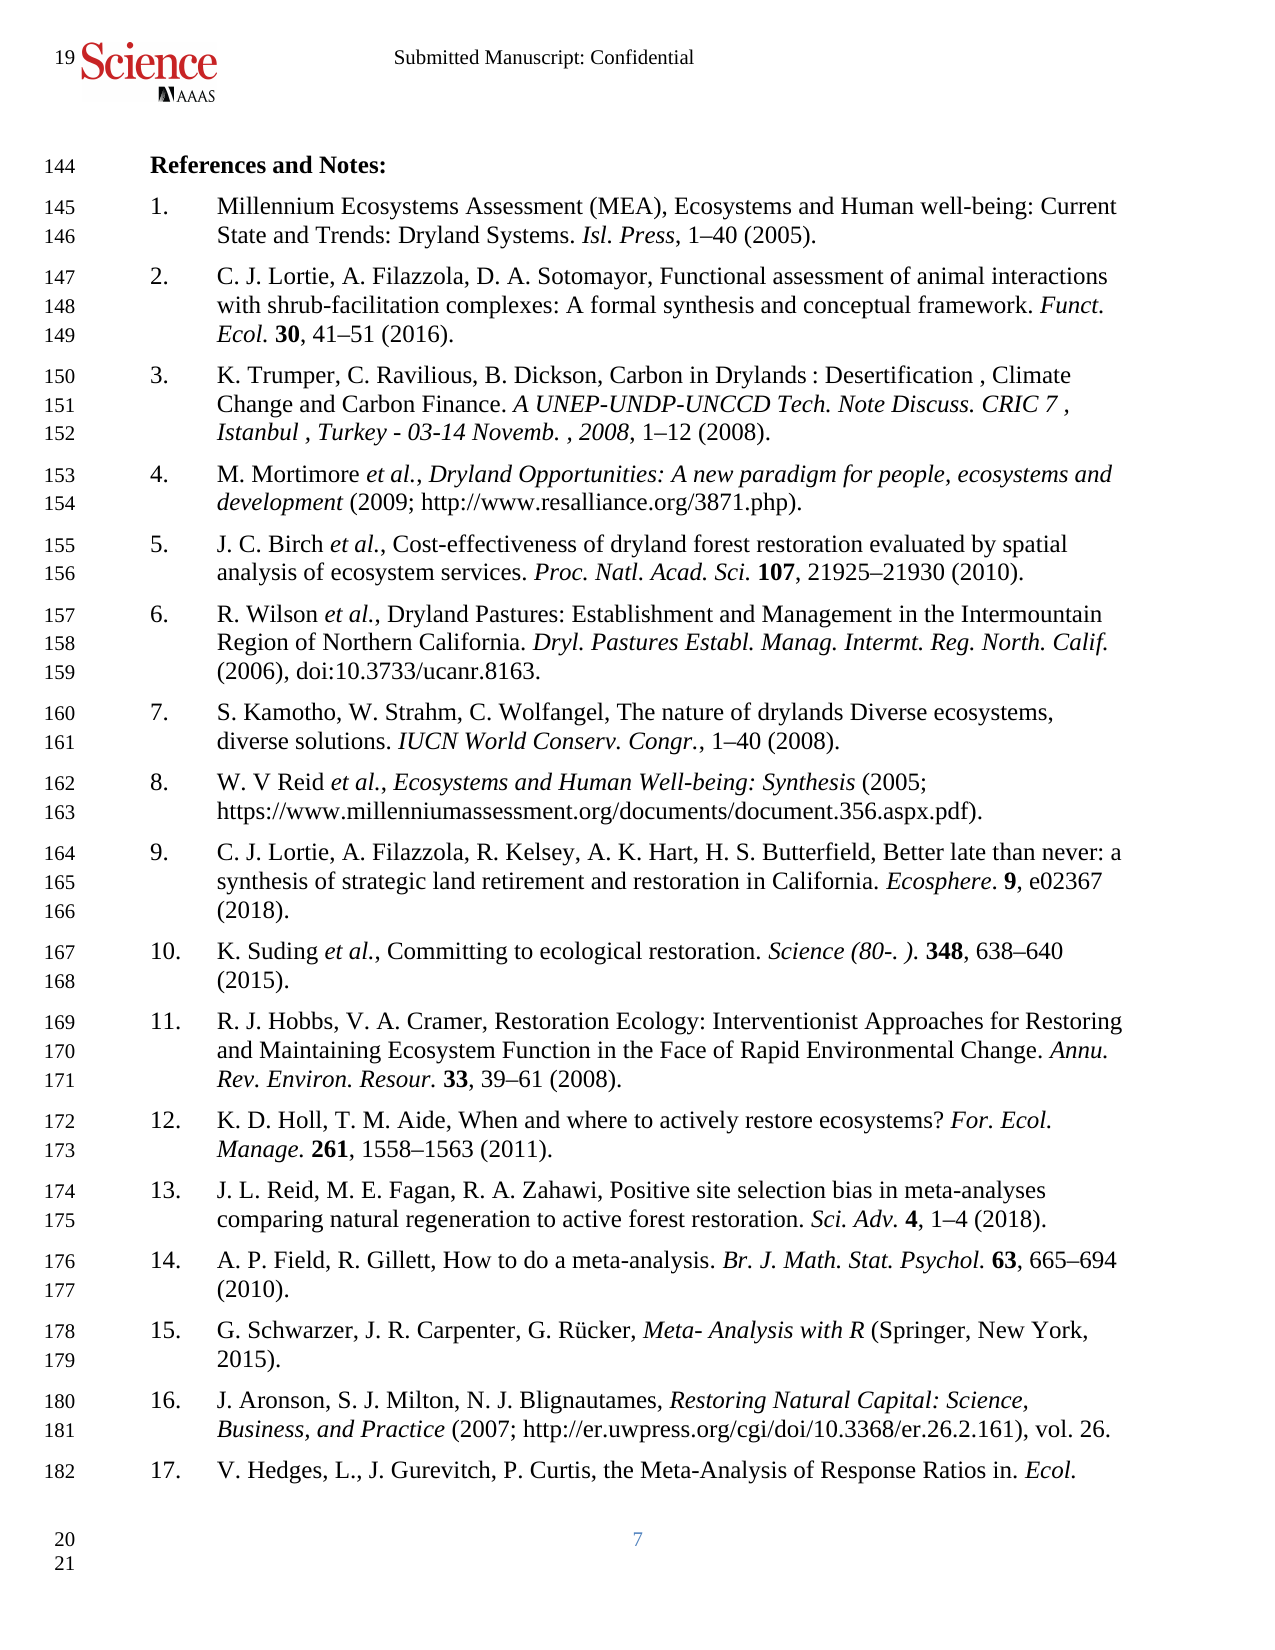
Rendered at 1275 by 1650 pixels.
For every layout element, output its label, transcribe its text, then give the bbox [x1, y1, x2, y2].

text 11. R. J. Hobbs, V. A. Cramer, Restoration Ecology: Interventionist Approaches for Restoring and Maintaining Ecosystem Function in the Face of Rapid Environmental Change. Annu. Rev. Environ. Resour. 33, 39–61 (2008). [150, 1006, 1125, 1092]
text 1. Millennium Ecosystems Assessment (MEA), Ecosystems and Human well-being: Current State and Trends: Dryland Systems. Isl. Press, 1–40 (2005). [150, 191, 1125, 249]
text 9. C. J. Lortie, A. Filazzola, R. Kelsey, A. K. Hart, H. S. Butterfield, Better late than never: a synthesis of strategic land retirement and restoration in California. Ecosphere. 9, e02367 (2018). [150, 837, 1125, 924]
text 2. C. J. Lortie, A. Filazzola, D. A. Sotomayor, Functional assessment of animal interactions with shrub-facilitation complexes: A formal synthesis and conceptual framework. Funct. Ecol. 30, 41–51 (2016). [150, 261, 1125, 347]
text 16. J. Aronson, S. J. Milton, N. J. Blignautames, Restoring Natural Capital: Science, Business, and Practice (2007; http://er.uwpress.org/cgi/doi/10.3368/er.26.2.161), vol. 26. [150, 1385, 1125, 1442]
picture [81, 42, 217, 102]
text 7. S. Kamotho, W. Strahm, C. Wolfangel, The nature of drylands Diverse ecosystems, diverse solutions. IUCN World Conserv. Congr., 1–40 (2008). [150, 697, 1125, 755]
text 12. K. D. Holl, T. M. Aide, When and where to actively restore ecosystems? For. Ecol. Manage. 261, 1558–1563 (2011). [150, 1105, 1125, 1162]
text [150, 1455, 1125, 1484]
text 10. K. Suding et al., Committing to ecological restoration. Science (80-. ). 348, 638–640 (2015). [150, 936, 1125, 994]
text 6. R. Wilson et al., Dryland Pastures: Establishment and Management in the Intermountain Region of Northern California. Dryl. Pastures Establ. Manag. Intermt. Reg. North. Calif. (2006), doi:10.3733/ucanr.8163. [150, 599, 1125, 685]
text 8. W. V Reid et al., Ecosystems and Human Well-being: Synthesis (2005; https://www.millenniumassessment.org/documents/document.356.aspx.pdf). [150, 767, 1125, 825]
text References and Notes: [150, 150, 1125, 179]
text 14. A. P. Field, R. Gillett, How to do a meta-analysis. Br. J. Math. Stat. Psychol. 63, 665–694 (2010). [150, 1245, 1125, 1302]
text 13. J. L. Reid, M. E. Fagan, R. A. Zahawi, Positive site selection bias in meta-analyses comparing natural regeneration to active forest restoration. Sci. Adv. 4, 1–4 (2018). [150, 1175, 1125, 1232]
text 5. J. C. Birch et al., Cost-effectiveness of dryland forest restoration evaluated by spatial analysis of ecosystem services. Proc. Natl. Acad. Sci. 107, 21925–21930 (2010). [150, 529, 1125, 586]
text 4. M. Mortimore et al., Dryland Opportunities: A new paradigm for people, ecosystems and development (2009; http://www.resalliance.org/3871.php). [150, 459, 1125, 516]
text 3. K. Trumper, C. Ravilious, B. Dickson, Carbon in Drylands : Desertification , Climate Change and Carbon Finance. A UNEP-UNDP-UNCCD Tech. Note Discuss. CRIC 7 , Istanbul , Turkey - 03-14 Novemb. , 2008, 1–12 (2008). [150, 360, 1125, 446]
text 15. G. Schwarzer, J. R. Carpenter, G. Rücker, Meta- Analysis with R (Springer, New York, 2015). [150, 1315, 1125, 1372]
